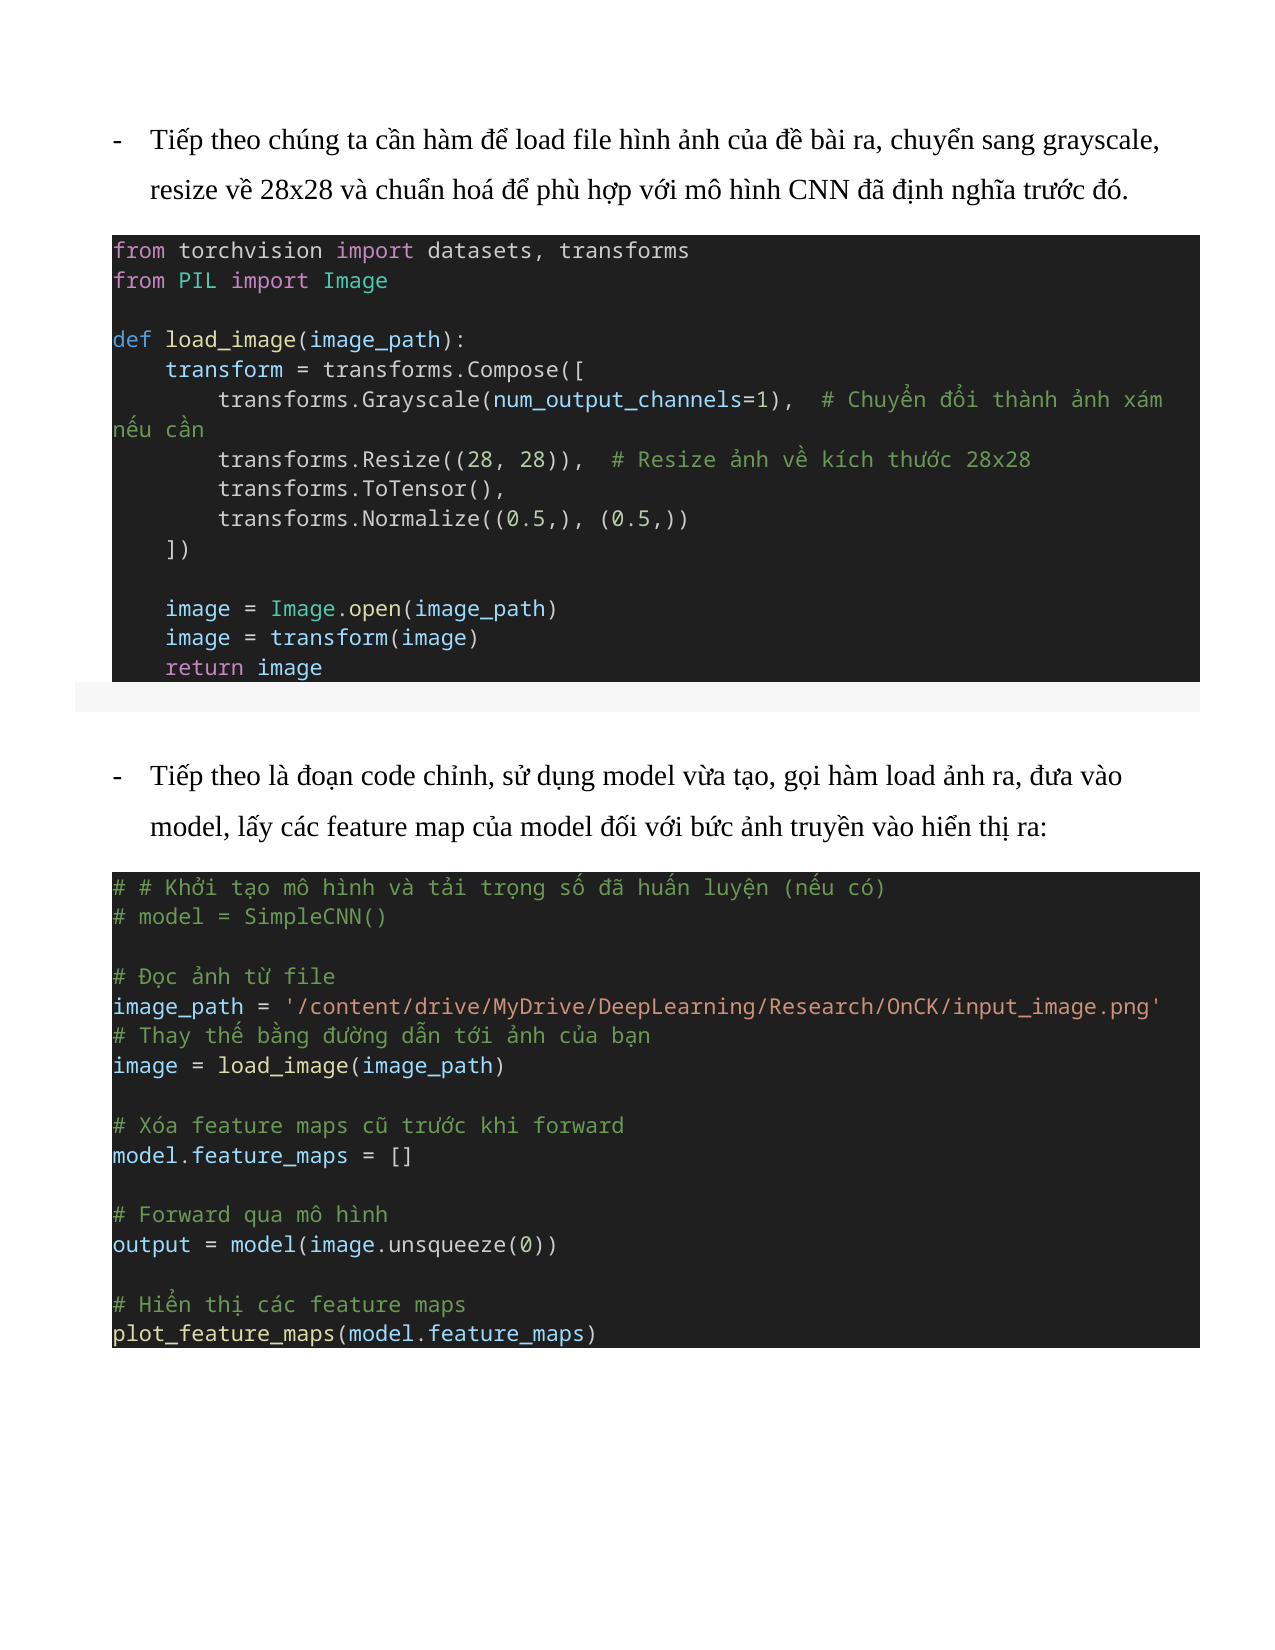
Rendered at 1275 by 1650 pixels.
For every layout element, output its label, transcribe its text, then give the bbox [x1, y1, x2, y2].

text transforms.Grayscale(num_output_channels=1), # Chuyển đổi thành ảnh xám nếu cần [112, 384, 1200, 443]
text def load_image(image_path): [112, 324, 1200, 354]
text image = Image.open(image_path) [112, 592, 1200, 622]
text # Forward qua mô hình [112, 1199, 1200, 1229]
text return image [112, 652, 1200, 682]
text transforms.ToTensor(), [112, 473, 1200, 503]
text # # Khởi tạo mô hình và tải trọng số đã huấn luyện (nếu có) [112, 872, 1200, 901]
text # Đọc ảnh từ file [112, 961, 1200, 991]
text ]) [112, 533, 1200, 563]
text # model = SimpleCNN() [112, 901, 1200, 931]
text image = transform(image) [112, 622, 1200, 652]
text from torchvision import datasets, transforms [112, 235, 1200, 265]
list Tiếp theo là đoạn code chỉnh, sử dụng model vừa tạo, gọi hàm load ảnh ra, đưa vào model, lấy các feature map của model đối với bức ảnh truyền vào hiển thị ra: [112, 758, 1200, 842]
text transform = transforms.Compose([ [112, 354, 1200, 384]
text from PIL import Image [112, 265, 1200, 294]
text plot_feature_maps(model.feature_maps) [112, 1318, 1200, 1348]
text # Xóa feature maps cũ trước khi forward [112, 1110, 1200, 1140]
text model.feature_maps = [] [112, 1140, 1200, 1169]
text image = load_image(image_path) [112, 1050, 1200, 1080]
list Tiếp theo chúng ta cần hàm để load file hình ảnh của đề bài ra, chuyển sang grayscale, resize về 28x28 và chuẩn hoá để phù hợp với mô hình CNN đã định nghĩa trước đó. [112, 122, 1200, 206]
text transforms.Normalize((0.5,), (0.5,)) [112, 503, 1200, 533]
text output = model(image.unsqueeze(0)) [112, 1229, 1200, 1259]
text # Hiển thị các feature maps [112, 1289, 1200, 1318]
text transforms.Resize((28, 28)), # Resize ảnh về kích thước 28x28 [112, 443, 1200, 473]
text image_path = '/content/drive/MyDrive/DeepLearning/Research/OnCK/input_image.png' # Thay thế bằng đường dẫn tới ảnh của bạn [112, 991, 1200, 1050]
